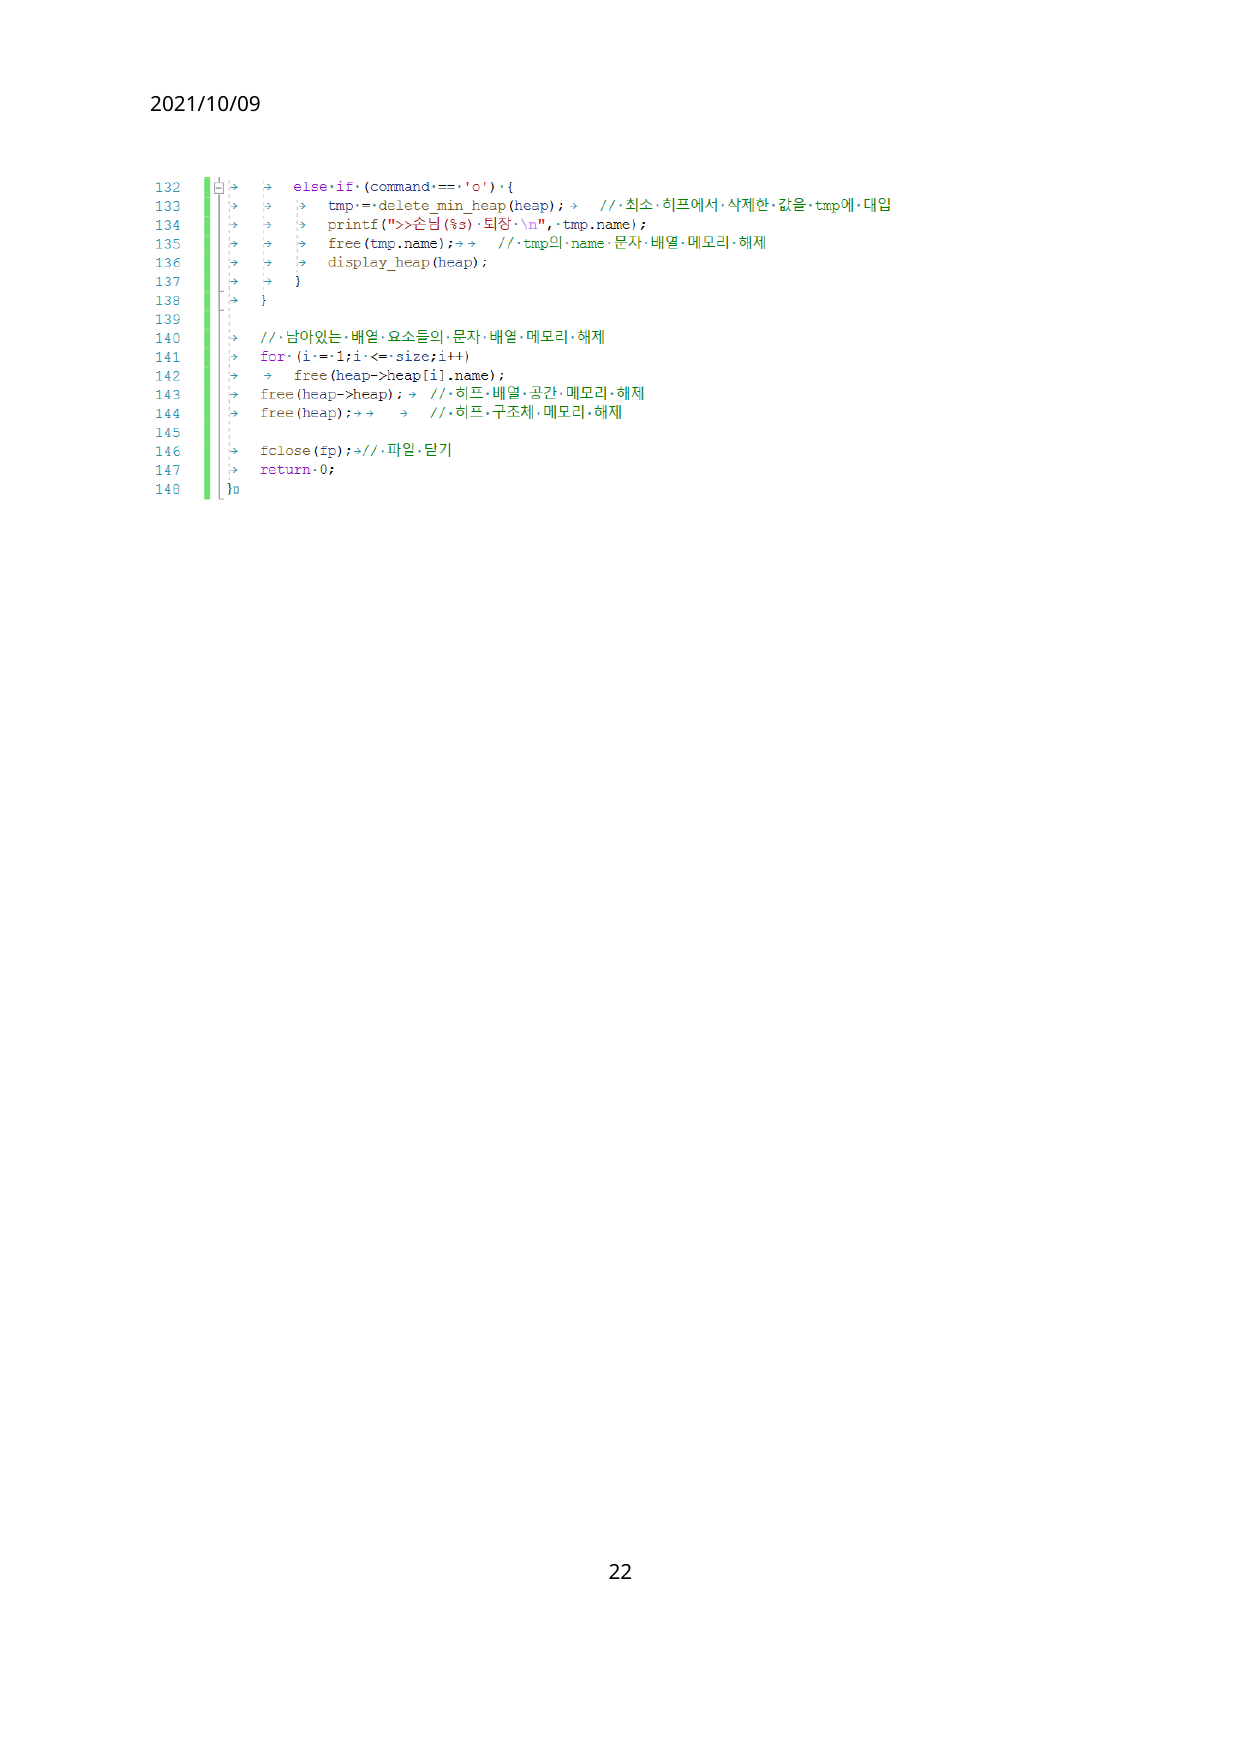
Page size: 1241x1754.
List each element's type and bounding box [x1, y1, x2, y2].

picture [150, 177, 968, 500]
